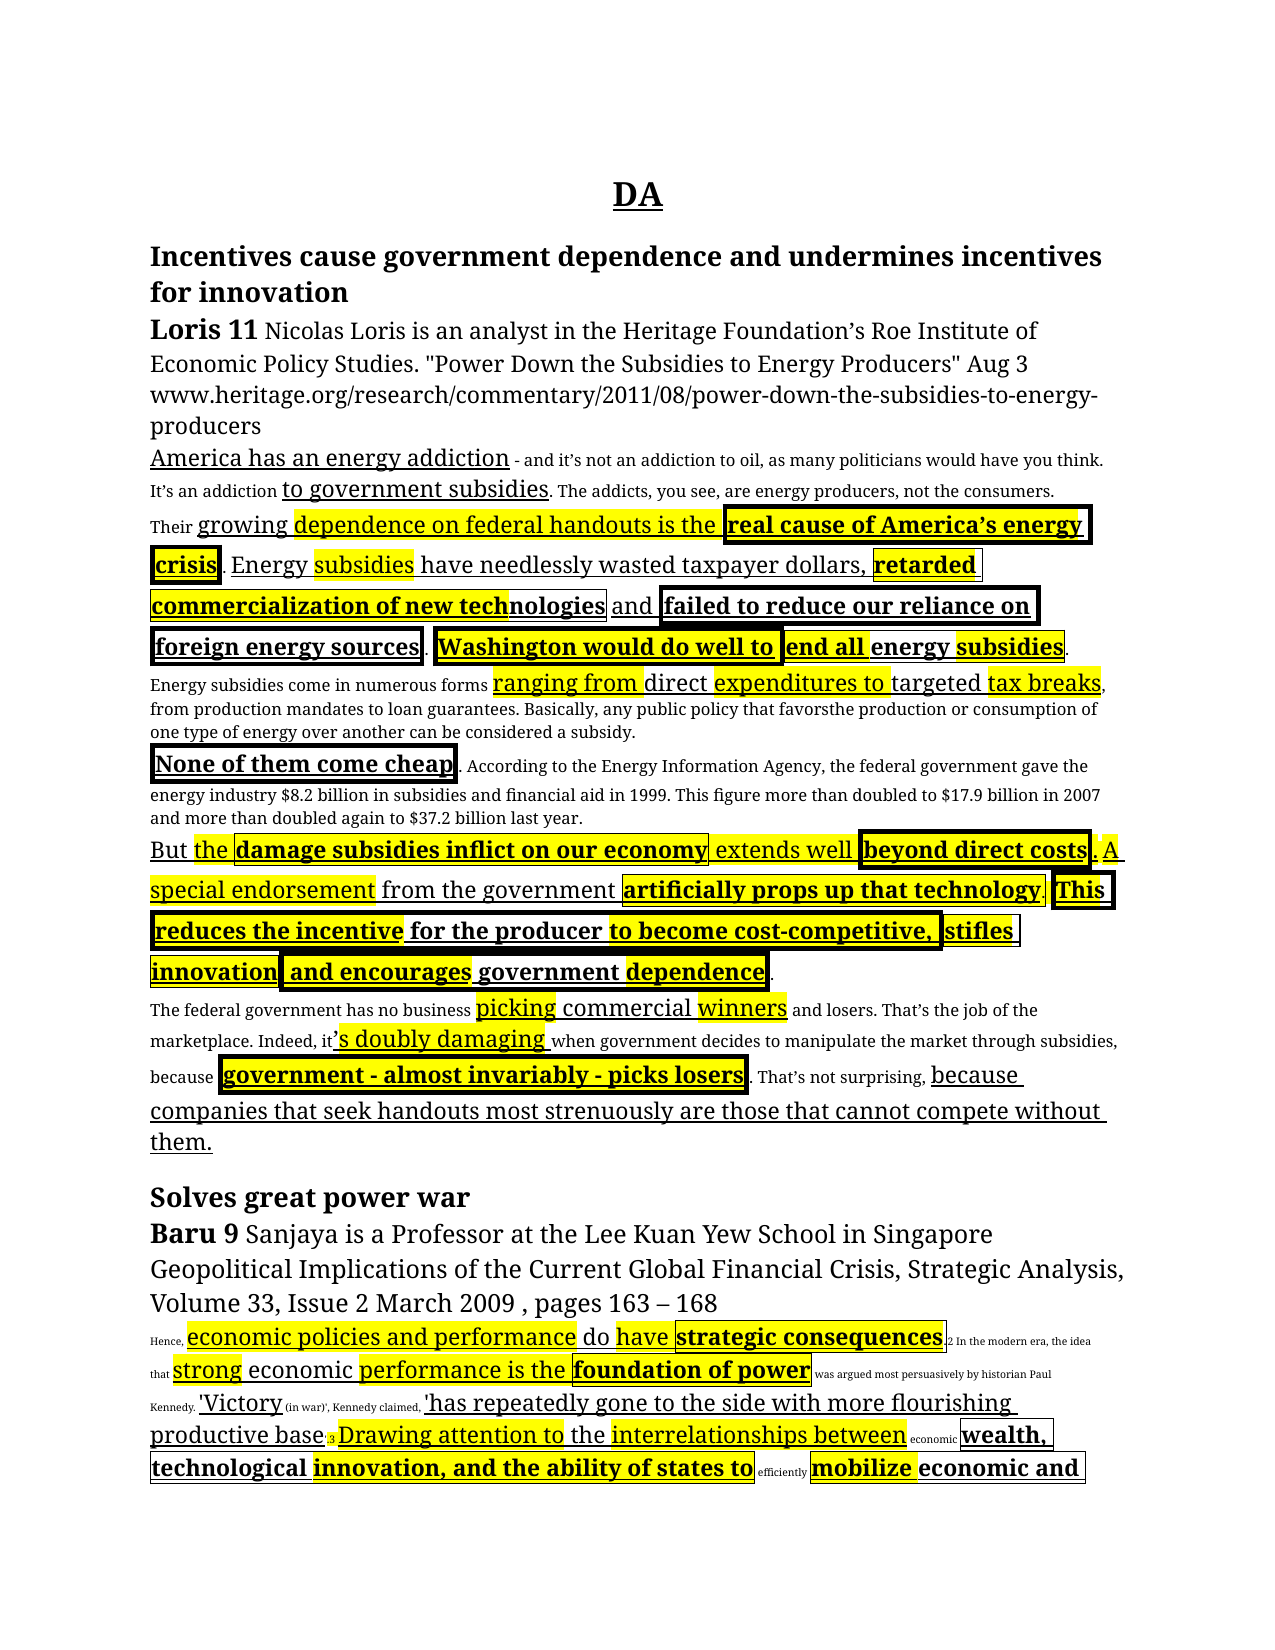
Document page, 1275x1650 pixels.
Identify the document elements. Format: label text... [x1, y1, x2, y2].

subtitle Incentives cause government dependence and undermines incentives for innovation [150, 237, 1125, 311]
text But the damage subsidies inflict on our economy extends well beyond direct costs. A special endorsement from the government artificially props up that technology. This reduces the incentive for the producer to become cost-competitive, stifles innovation and encourages government dependence. [150, 829, 858, 860]
text Their growing dependence on federal handouts is the real cause of America’s energy crisis. Energy subsidies have needlessly wasted taxpayer dollars, retarded commercialization of new technologies and failed to reduce our reliance on foreign energy sources. Washington would do well to end all energy subsidies. [150, 504, 1125, 666]
text The federal government has no business picking commercial winners and losers. That’s the job of the marketplace. Indeed, it’s doubly damaging when government decides to manipulate the market through subsidies, because government - almost invariably - picks losers. That’s not surprising, because companies that seek handouts most strenuously are those that cannot compete without them. [150, 992, 1125, 1157]
text Baru 9 Sanjaya is a Professor at the Lee Kuan Yew School in Singapore Geopolitical Implications of the Current Global Financial Crisis, Strategic Analysis, Volume 33, Issue 2 March 2009 , pages 163 – 168 [150, 1215, 1125, 1320]
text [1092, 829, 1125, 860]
text None of them come cheap. According to the Energy Information Agency, the federal government gave the energy industry $8.2 billion in subsidies and financial aid in 1999. This figure more than doubled to $17.9 billion in 2007 and more than doubled again to $37.2 billion last year. [150, 743, 1125, 829]
text Energy subsidies come in numerous forms ranging from direct expenditures to targeted tax breaks, from production mandates to loan guarantees. Basically, any public policy that favorsthe production or consumption of one type of energy over another can be considered a subsidy. [150, 666, 1125, 743]
subtitle Solves great power war [150, 1178, 1125, 1215]
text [150, 1320, 1095, 1484]
text America has an energy addiction - and it’s not an addiction to oil, as many politicians would have you think. It’s an addiction to government subsidies. The addicts, you see, are energy producers, not the consumers. [150, 441, 1125, 504]
text Loris 11 Nicolas Loris is an analyst in the Heritage Foundation’s Roe Institute of Economic Policy Studies. "Power Down the Subsidies to Energy Producers" Aug 3 www.heritage.org/research/commentary/2011/08/power-down-the-subsidies-to-energy-producers [150, 311, 1125, 441]
text But the damage subsidies inflict on our economy extends well beyond direct costs. A special endorsement from the government artificially props up that technology. This reduces the incentive for the producer to become cost-competitive, stifles innovation and encourages government dependence. [150, 862, 1125, 992]
subtitle DA [150, 171, 1125, 216]
